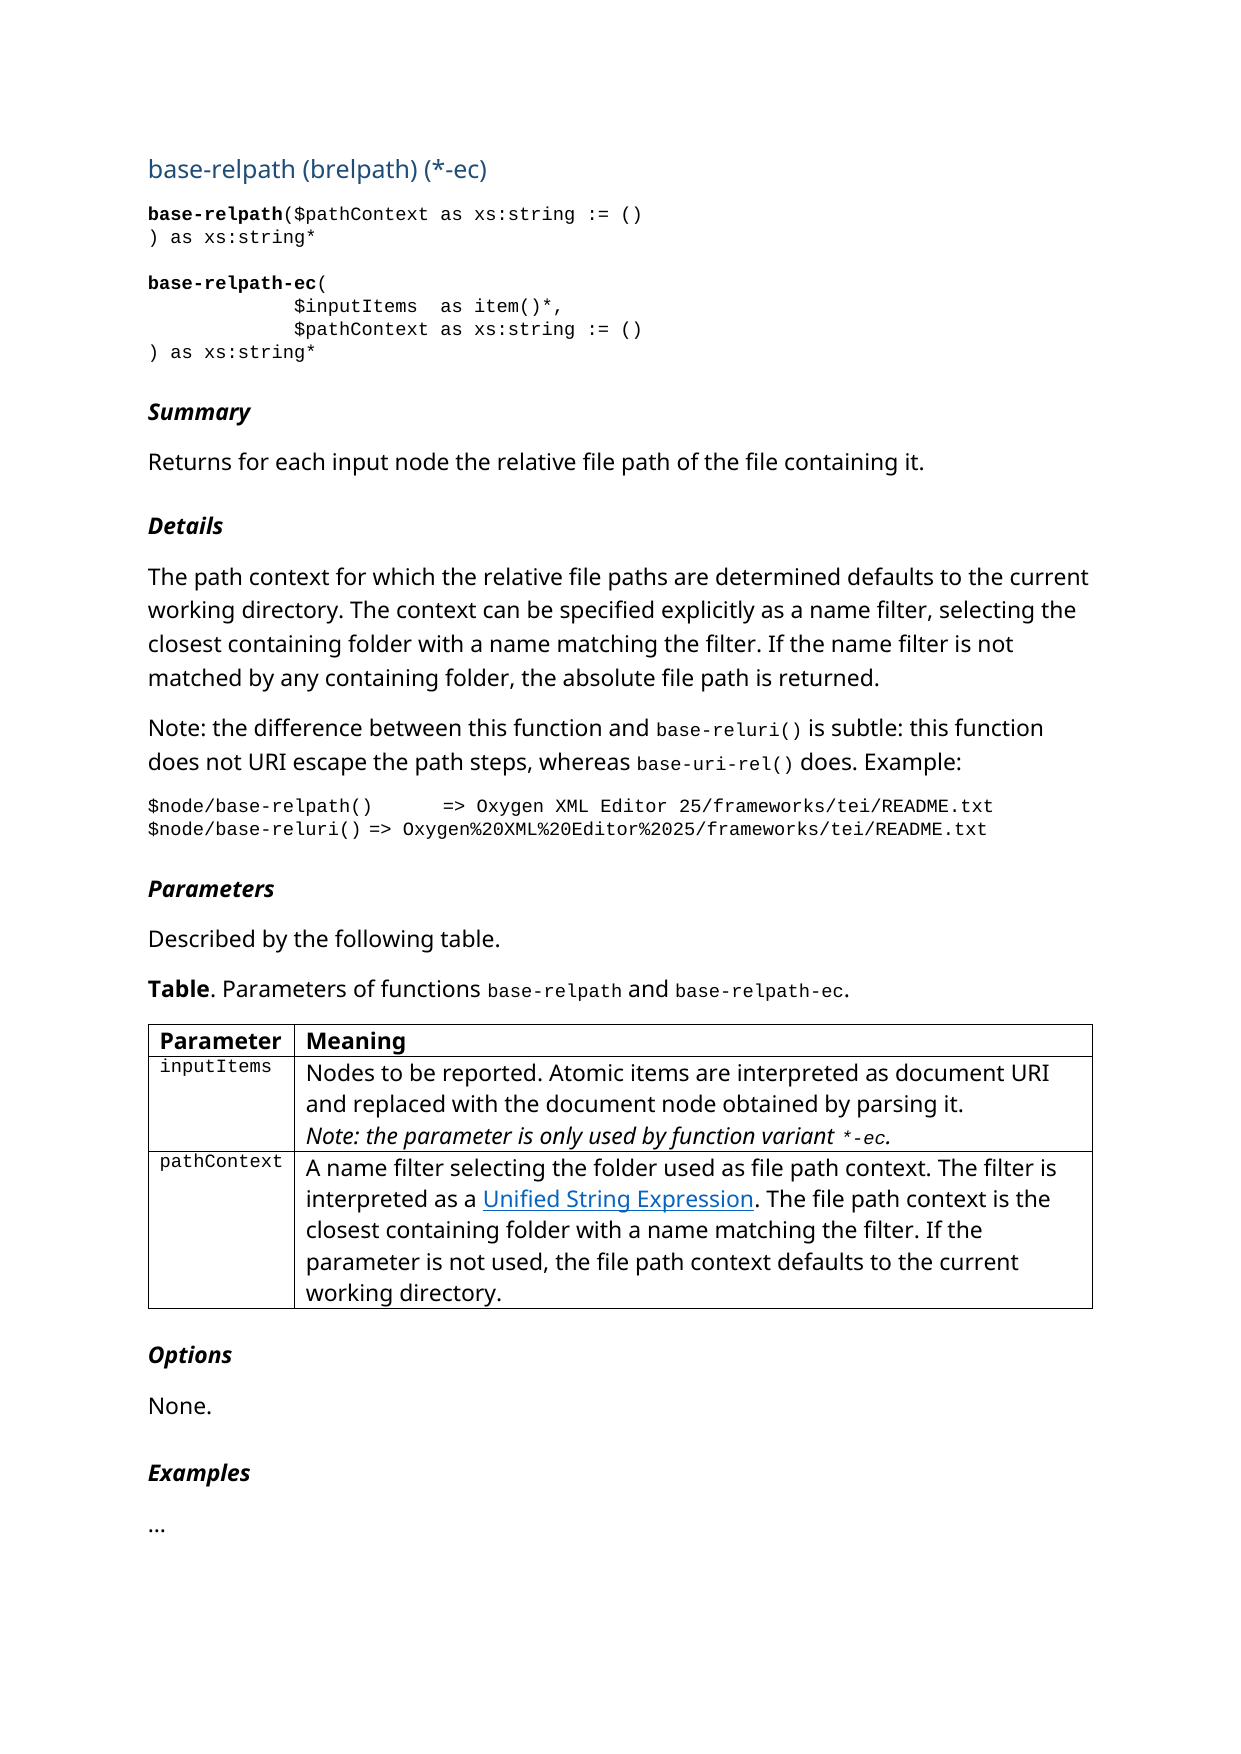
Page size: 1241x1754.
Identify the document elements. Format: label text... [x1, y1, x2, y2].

text Options [148, 1339, 1093, 1371]
text $node/base-reluri() => Oxygen%20XML%20Editor%2025/frameworks/tei/README.txt [148, 819, 1093, 841]
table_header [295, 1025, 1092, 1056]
text ) as xs:string* [148, 228, 1093, 249]
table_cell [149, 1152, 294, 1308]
text Summary [148, 396, 1093, 427]
text Details [148, 510, 1093, 541]
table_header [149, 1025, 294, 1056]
text Examples [148, 1457, 1093, 1488]
text Returns for each input node the relative file path of the file containing it. [148, 446, 1093, 477]
text Described by the following table. [148, 923, 1093, 954]
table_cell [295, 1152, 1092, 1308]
text The path context for which the relative file paths are determined defaults to the current working directory. The context can be specified explicitly as a name filter, selecting the closest containing folder with a name matching the filter. If the name filter is not matched by any containing folder, the absolute file path is returned. [148, 561, 1093, 693]
text ) as xs:string* [148, 343, 1093, 364]
text None. [148, 1390, 1093, 1421]
text $inputItems as item()*, [148, 297, 1093, 318]
text Table. Parameters of functions base-relpath and base-relpath-ec. [148, 973, 1093, 1004]
text Parameters [148, 872, 1093, 904]
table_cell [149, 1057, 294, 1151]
text base-relpath-ec( [148, 274, 1093, 295]
text $pathContext as xs:string := () [148, 320, 1093, 341]
text Note: the difference between this function and base-reluri() is subtle: this function does not URI escape the path steps, whereas base-uri-rel() does. Example: [148, 712, 1093, 777]
text base-relpath($pathContext as xs:string := () [148, 205, 1093, 226]
text … [148, 1508, 1093, 1539]
text $node/base-relpath() => Oxygen XML Editor 25/frameworks/tei/README.txt [148, 796, 1093, 818]
subtitle base-relpath (brelpath) (*-ec) [148, 152, 1093, 186]
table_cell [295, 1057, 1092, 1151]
